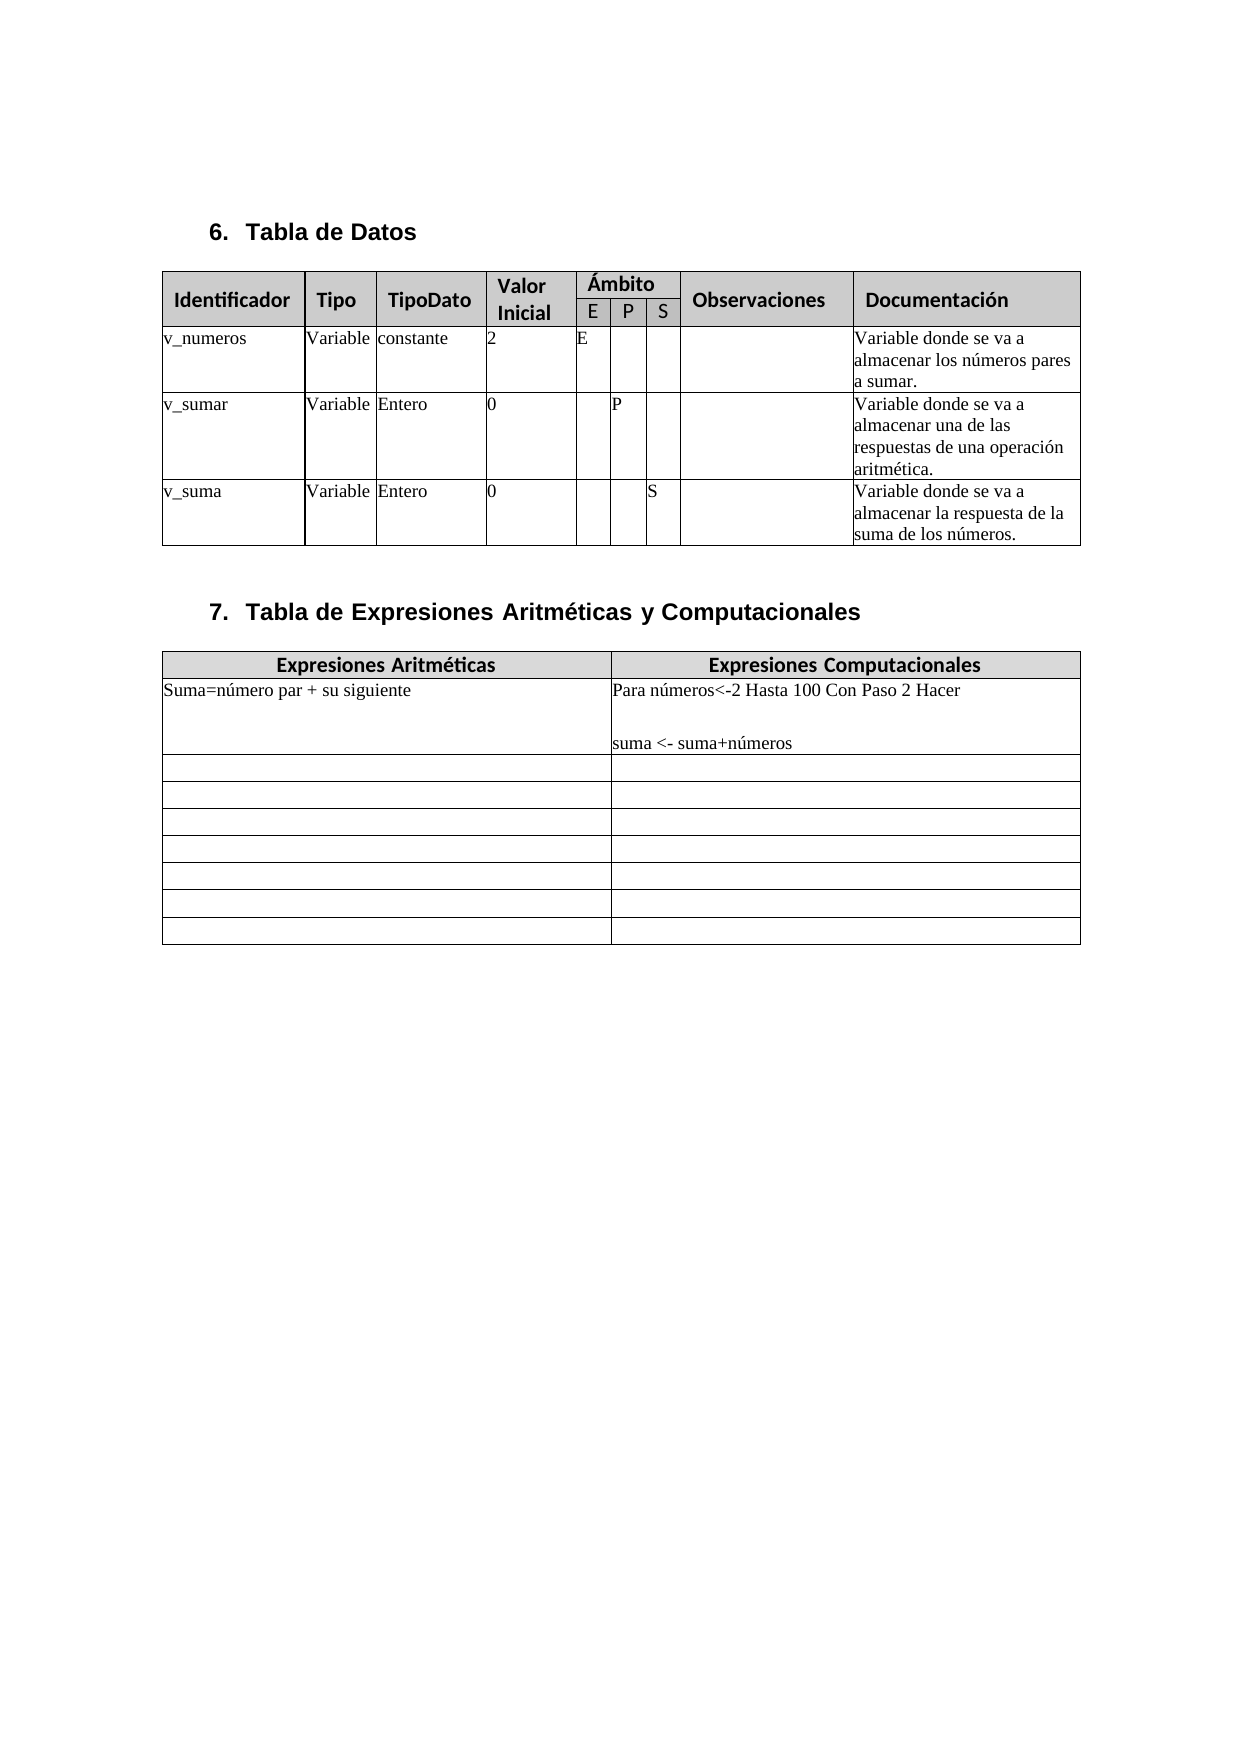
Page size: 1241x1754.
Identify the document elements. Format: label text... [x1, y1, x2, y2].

table_cell Variable donde se va a almacenar la respuesta de la suma de los números. [854, 480, 1080, 545]
table_cell [612, 890, 1080, 917]
table_cell Entero [377, 393, 486, 479]
table_cell Variable [306, 480, 376, 545]
table_cell 0 [487, 480, 576, 545]
table_cell [681, 327, 853, 392]
table_cell v_sumar [163, 393, 304, 479]
table_cell [163, 809, 611, 835]
table_cell [163, 863, 611, 889]
table_header Valor Inicial [487, 272, 576, 326]
table_cell v_numeros [163, 327, 304, 392]
table_cell S [647, 299, 680, 326]
table_cell v_suma [163, 480, 304, 545]
table_cell E [577, 327, 610, 392]
table_cell Entero [377, 480, 486, 545]
table_cell P [611, 393, 646, 479]
table_cell [647, 327, 680, 392]
table_cell S [647, 480, 680, 545]
table_cell constante [377, 327, 486, 392]
table_cell [612, 809, 1080, 835]
list Tabla de Datos [209, 218, 1234, 246]
table_cell [612, 836, 1080, 862]
table_header Identificador [163, 272, 304, 326]
table_header Tipo [306, 272, 376, 326]
table_header Observaciones [681, 272, 853, 326]
table_cell [163, 755, 611, 781]
table_header Ámbito [577, 272, 680, 298]
table_cell P [611, 299, 646, 326]
table_header Expresiones Computacionales [612, 652, 1080, 678]
table_cell [611, 327, 646, 392]
table_cell [163, 918, 611, 944]
list Tabla de Expresiones Aritméticas y Computacionales [209, 598, 1234, 626]
table_cell [612, 918, 1080, 944]
table_cell Variable [306, 327, 376, 392]
table_cell E [577, 299, 610, 326]
table_cell [163, 836, 611, 862]
table_cell Suma=número par + su siguiente [163, 679, 611, 754]
table_cell [577, 393, 610, 479]
table_cell [647, 393, 680, 479]
table_header TipoDato [377, 272, 486, 326]
table_header Documentación [854, 272, 1080, 326]
table_header Expresiones Aritméticas [163, 652, 611, 678]
table_cell [612, 863, 1080, 889]
table_cell Variable [306, 393, 376, 479]
table_cell 2 [487, 327, 576, 392]
table_cell [681, 393, 853, 479]
table_cell [612, 782, 1080, 808]
table_cell [681, 480, 853, 545]
table_cell Variable donde se va a almacenar una de las respuestas de una operación aritmética. [854, 393, 1080, 479]
table_cell [163, 890, 611, 917]
table_cell Para números<-2 Hasta 100 Con Paso 2 Hacer suma <- suma+números [612, 679, 1080, 754]
table_cell [163, 782, 611, 808]
table_cell [577, 480, 610, 545]
table_cell 0 [487, 393, 576, 479]
table_cell Variable donde se va a almacenar los números pares a sumar. [854, 327, 1080, 392]
table_cell [611, 480, 646, 545]
table_cell [612, 755, 1080, 781]
